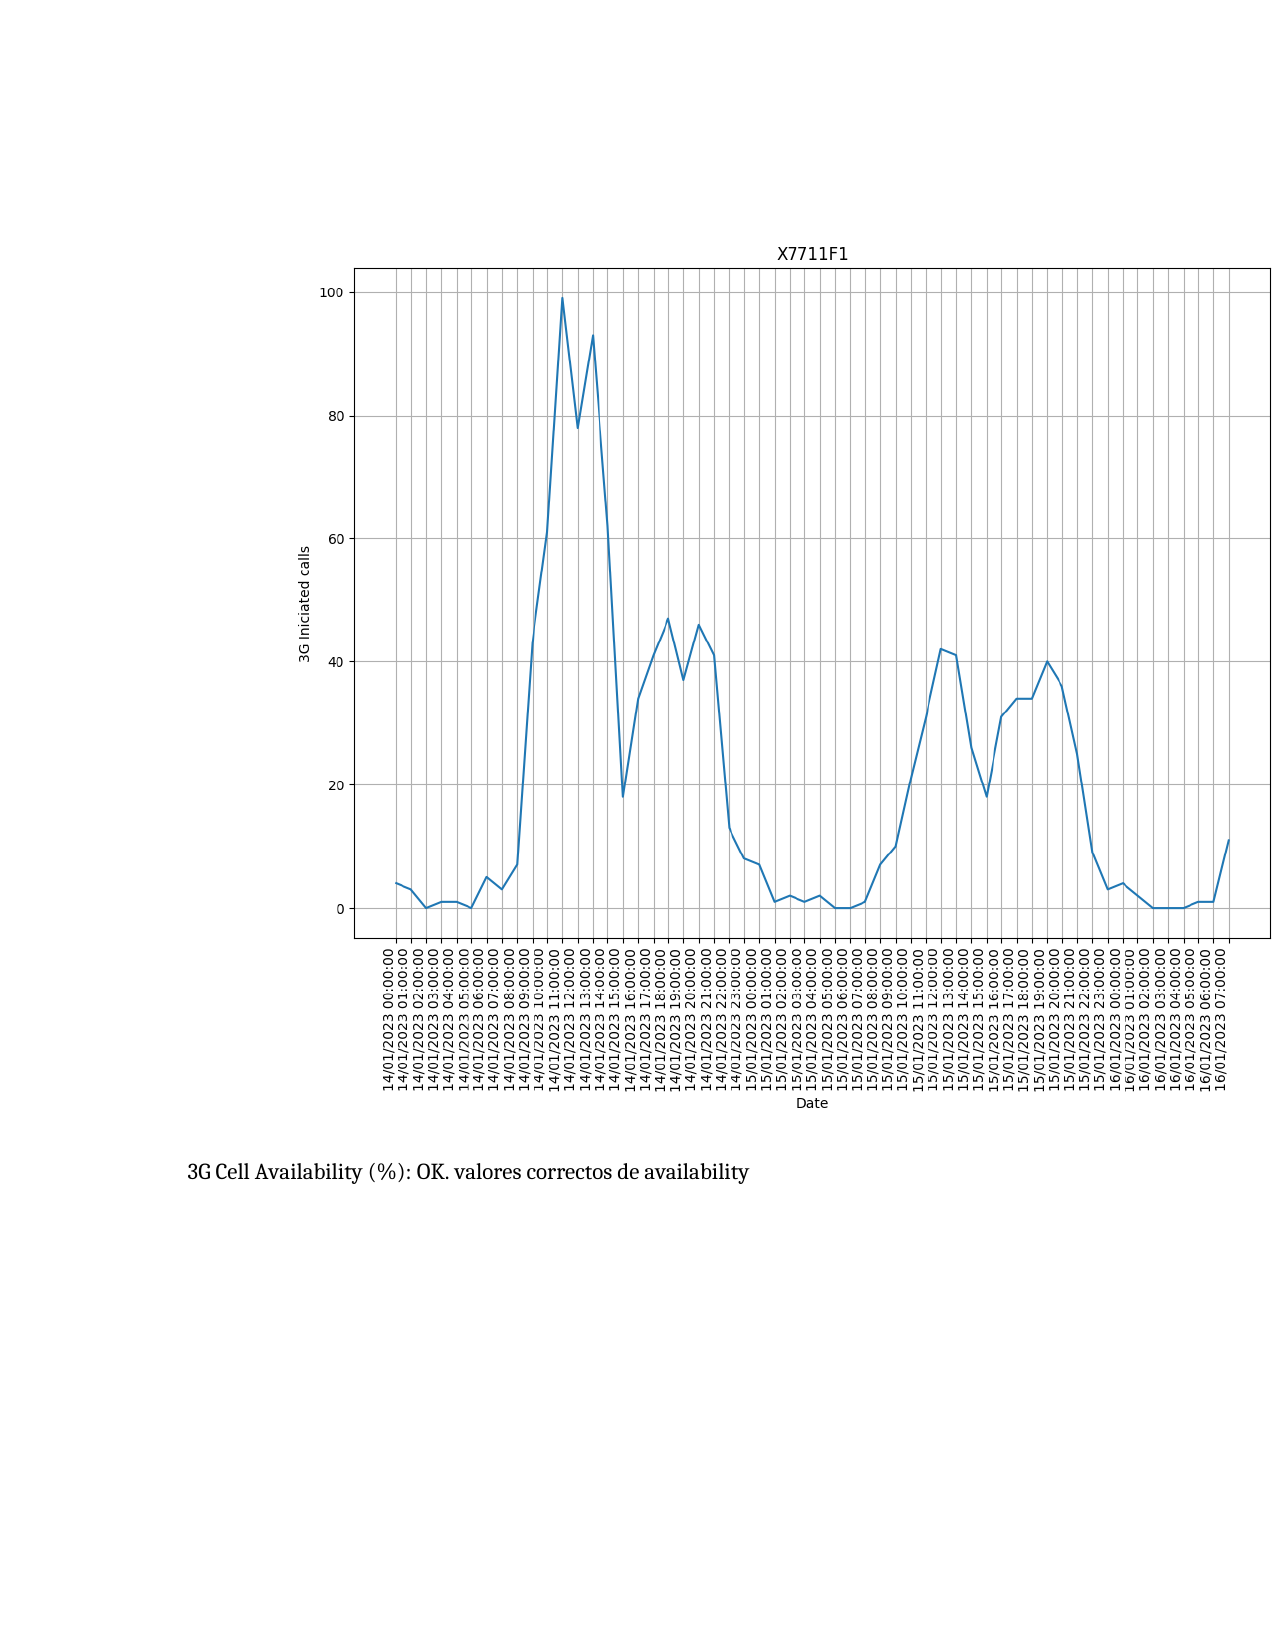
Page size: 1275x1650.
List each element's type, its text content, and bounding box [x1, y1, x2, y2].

text 3G Cell Availability (%): OK. valores correctos de availability [187, 1159, 1087, 1216]
picture [206, 150, 1275, 1135]
